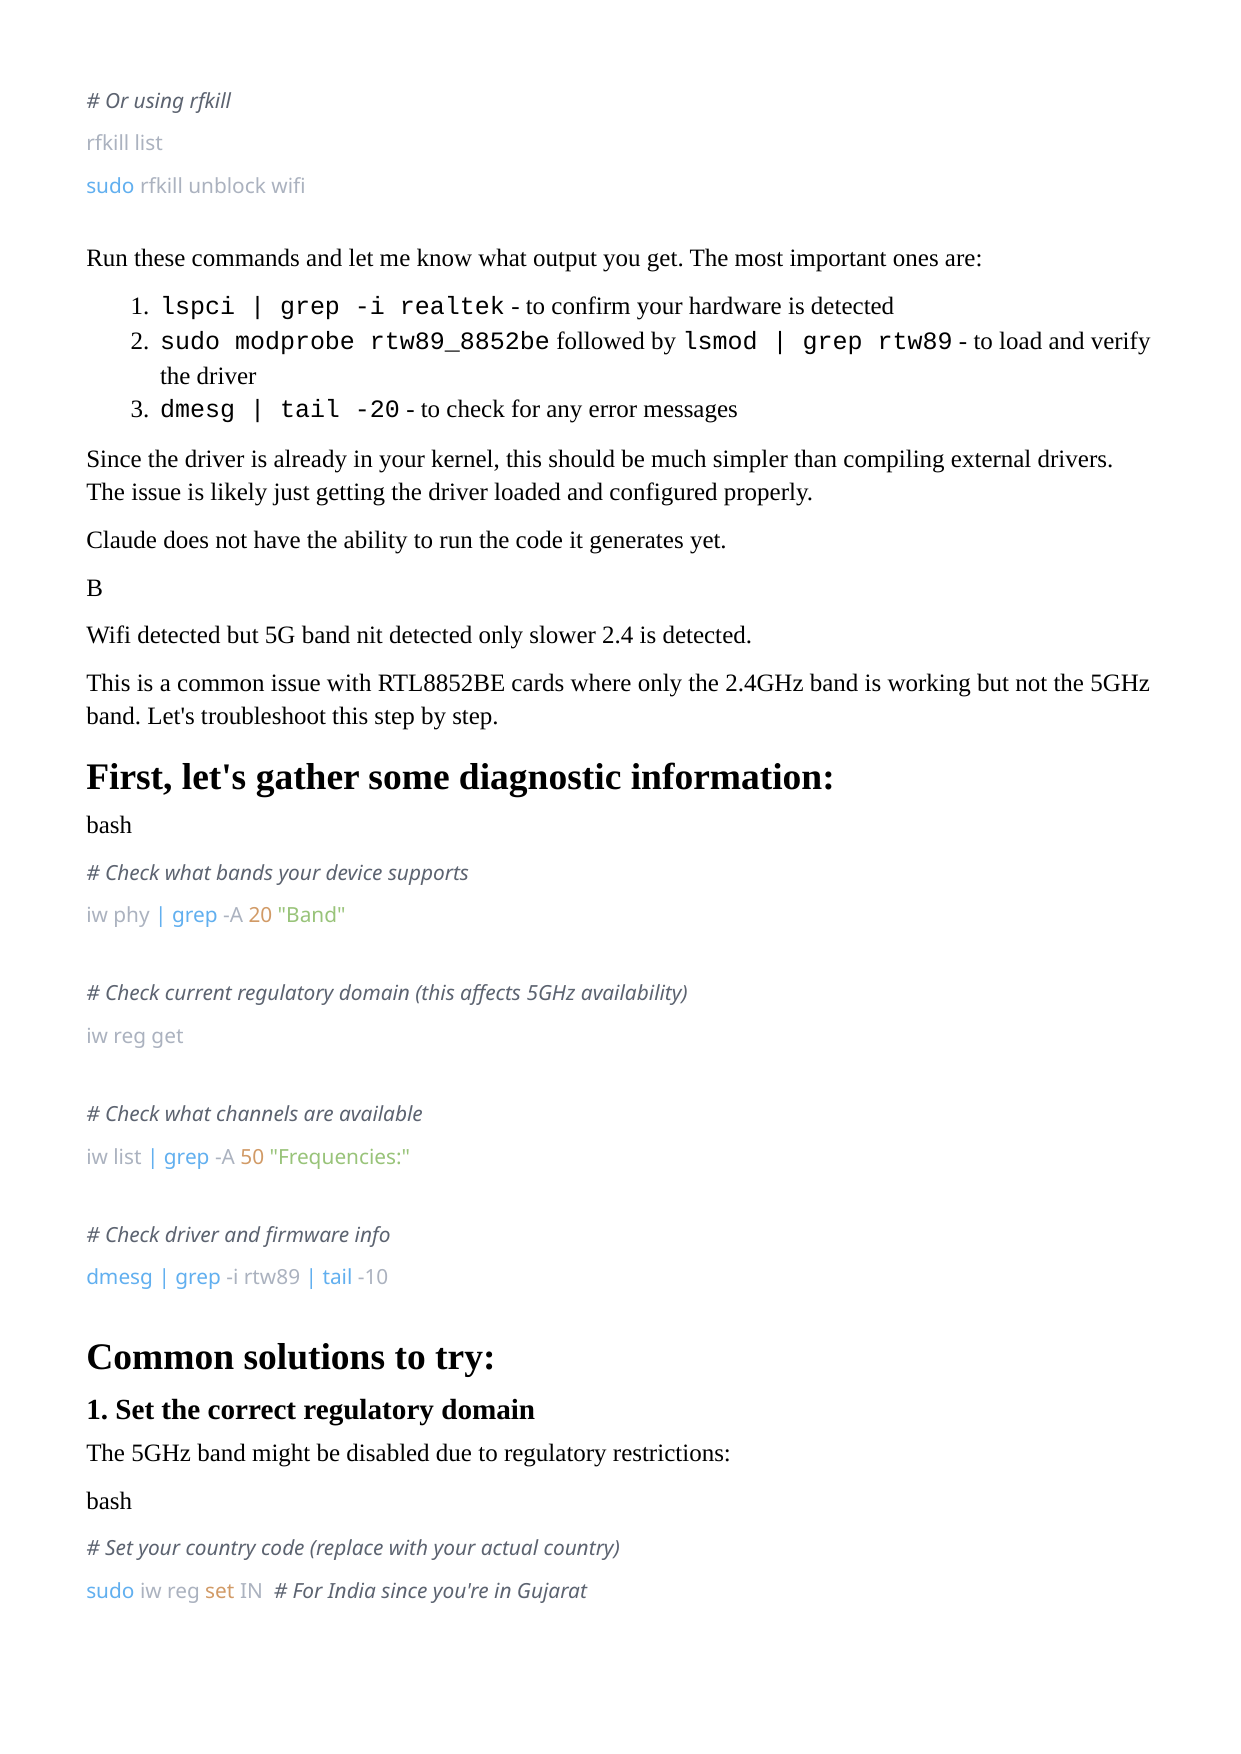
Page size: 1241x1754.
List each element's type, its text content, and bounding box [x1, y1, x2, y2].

text Claude does not have the ability to run the code it generates yet. [86, 525, 1151, 554]
subtitle 1. Set the correct regulatory domain [86, 1392, 1151, 1426]
list sudo modprobe rtw89_8852be followed by lsmod | grep rtw89 - to load and verify the driver [130, 326, 1151, 390]
subtitle First, let's gather some diagnostic information: [86, 755, 1151, 798]
text The 5GHz band might be disabled due to regulatory restrictions: [86, 1438, 1151, 1467]
text B [86, 573, 1151, 601]
text bash [86, 810, 1151, 839]
text iw phy | grep -A 20 "Band" [86, 901, 1151, 929]
text Run these commands and let me know what output you get. The most important ones are: [86, 243, 1151, 272]
text bash [86, 1486, 1151, 1514]
list dmesg | tail -20 - to check for any error messages [130, 394, 1151, 425]
text # Check current regulatory domain (this affects 5GHz availability) [86, 978, 1151, 1007]
text Since the driver is already in your kernel, this should be much simpler than compiling external drivers. The issue is likely just getting the driver loaded and configured properly. [86, 444, 1151, 506]
list lspci | grep -i realtek - to confirm your hardware is detected [130, 291, 1151, 322]
text This is a common issue with RTL8852BE cards where only the 2.4GHz band is working but not the 5GHz band. Let's troubleshoot this step by step. [86, 668, 1151, 729]
text Wifi detected but 5G band nit detected only slower 2.4 is detected. [86, 620, 1151, 649]
text # Set your country code (replace with your actual country) [86, 1533, 1151, 1562]
subtitle Common solutions to try: [86, 1334, 1151, 1378]
text # Check what bands your device supports [86, 858, 1151, 886]
text dmesg | grep -i rtw89 | tail -10 [86, 1262, 1151, 1291]
text sudo rfkill unblock wifi [86, 171, 1151, 199]
text # Or using rfkill [86, 86, 1151, 114]
text # Check what channels are available [86, 1099, 1151, 1128]
text iw reg get [86, 1021, 1151, 1049]
text # Check driver and firmware info [86, 1220, 1151, 1248]
text rfkill list [86, 128, 1151, 157]
text sudo iw reg set IN # For India since you're in Gujarat [86, 1576, 1151, 1604]
text iw list | grep -A 50 "Frequencies:" [86, 1142, 1151, 1170]
